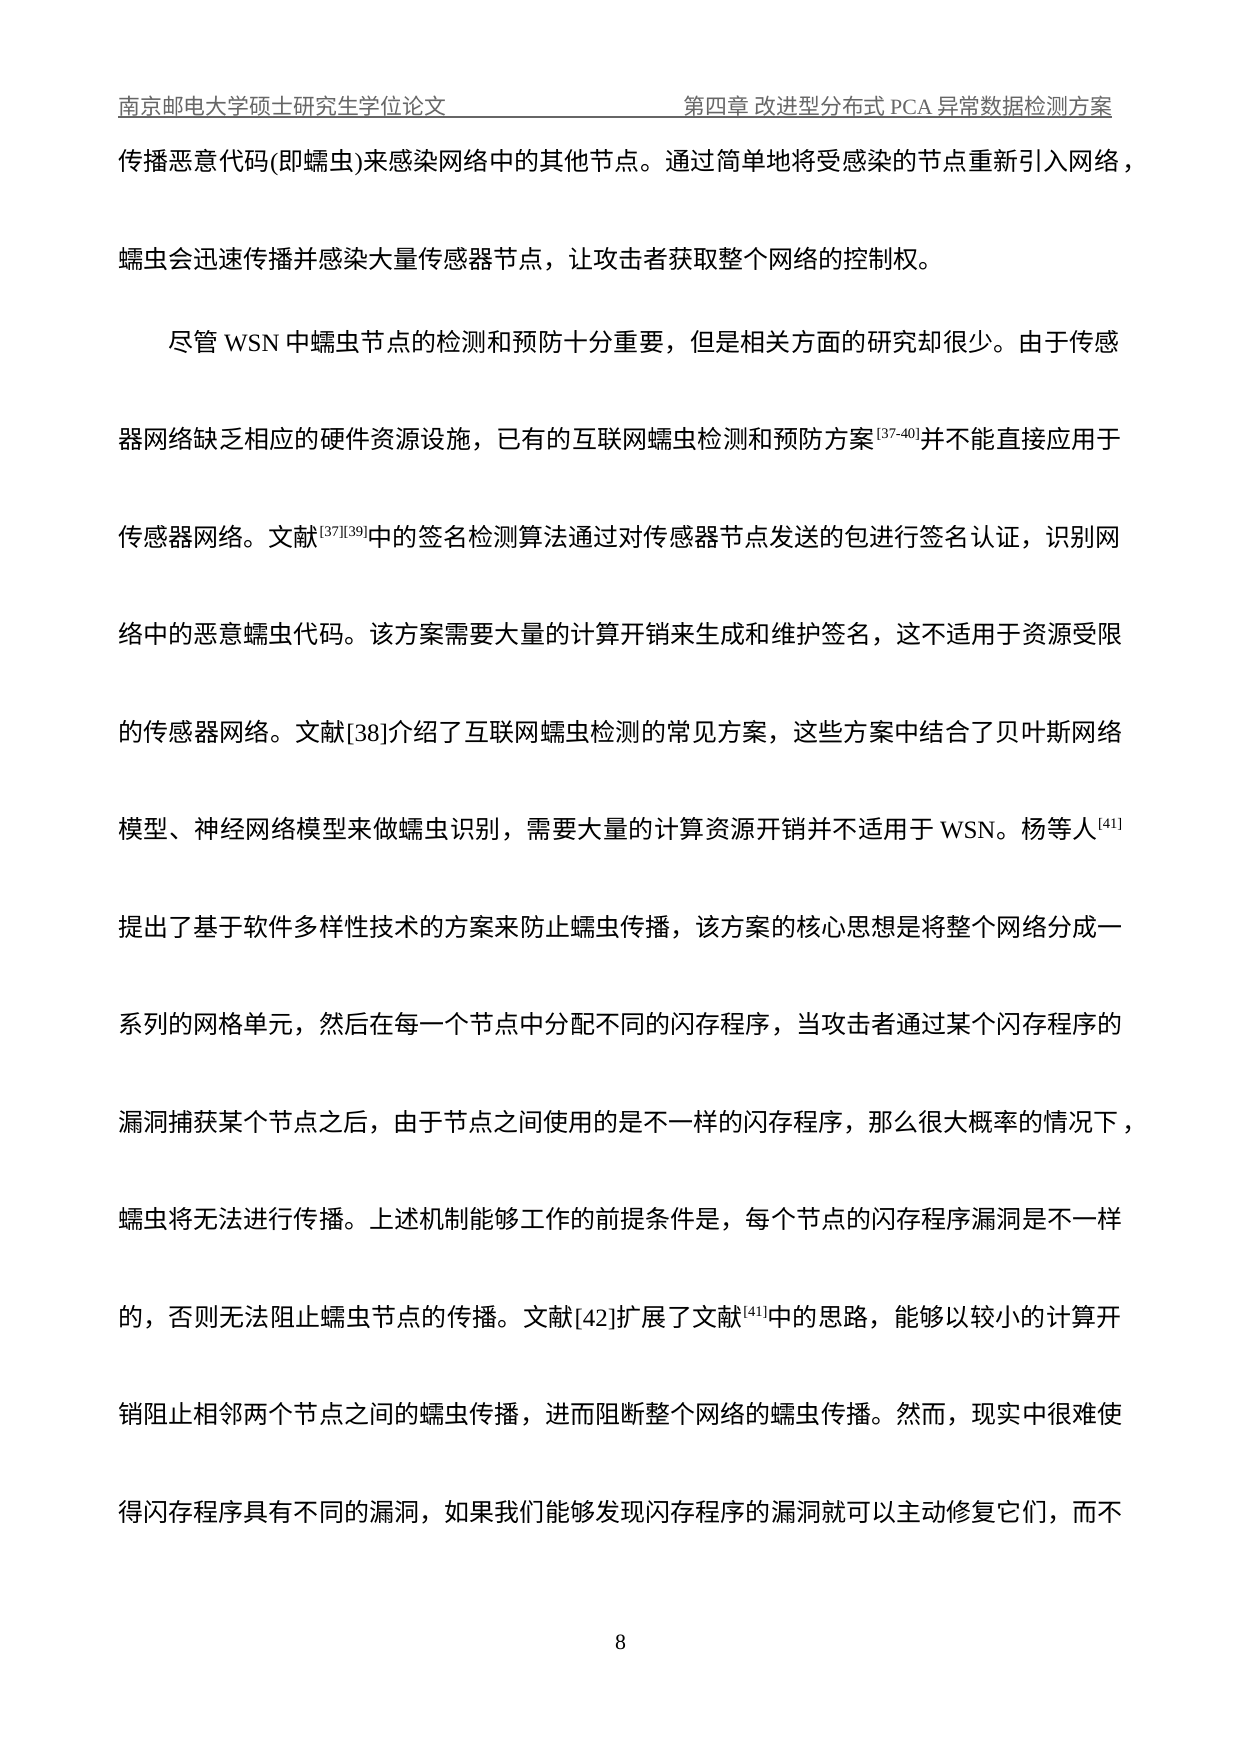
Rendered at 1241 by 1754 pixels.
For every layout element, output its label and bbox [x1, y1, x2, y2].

text [118, 127, 1122, 290]
text [118, 308, 1122, 1543]
